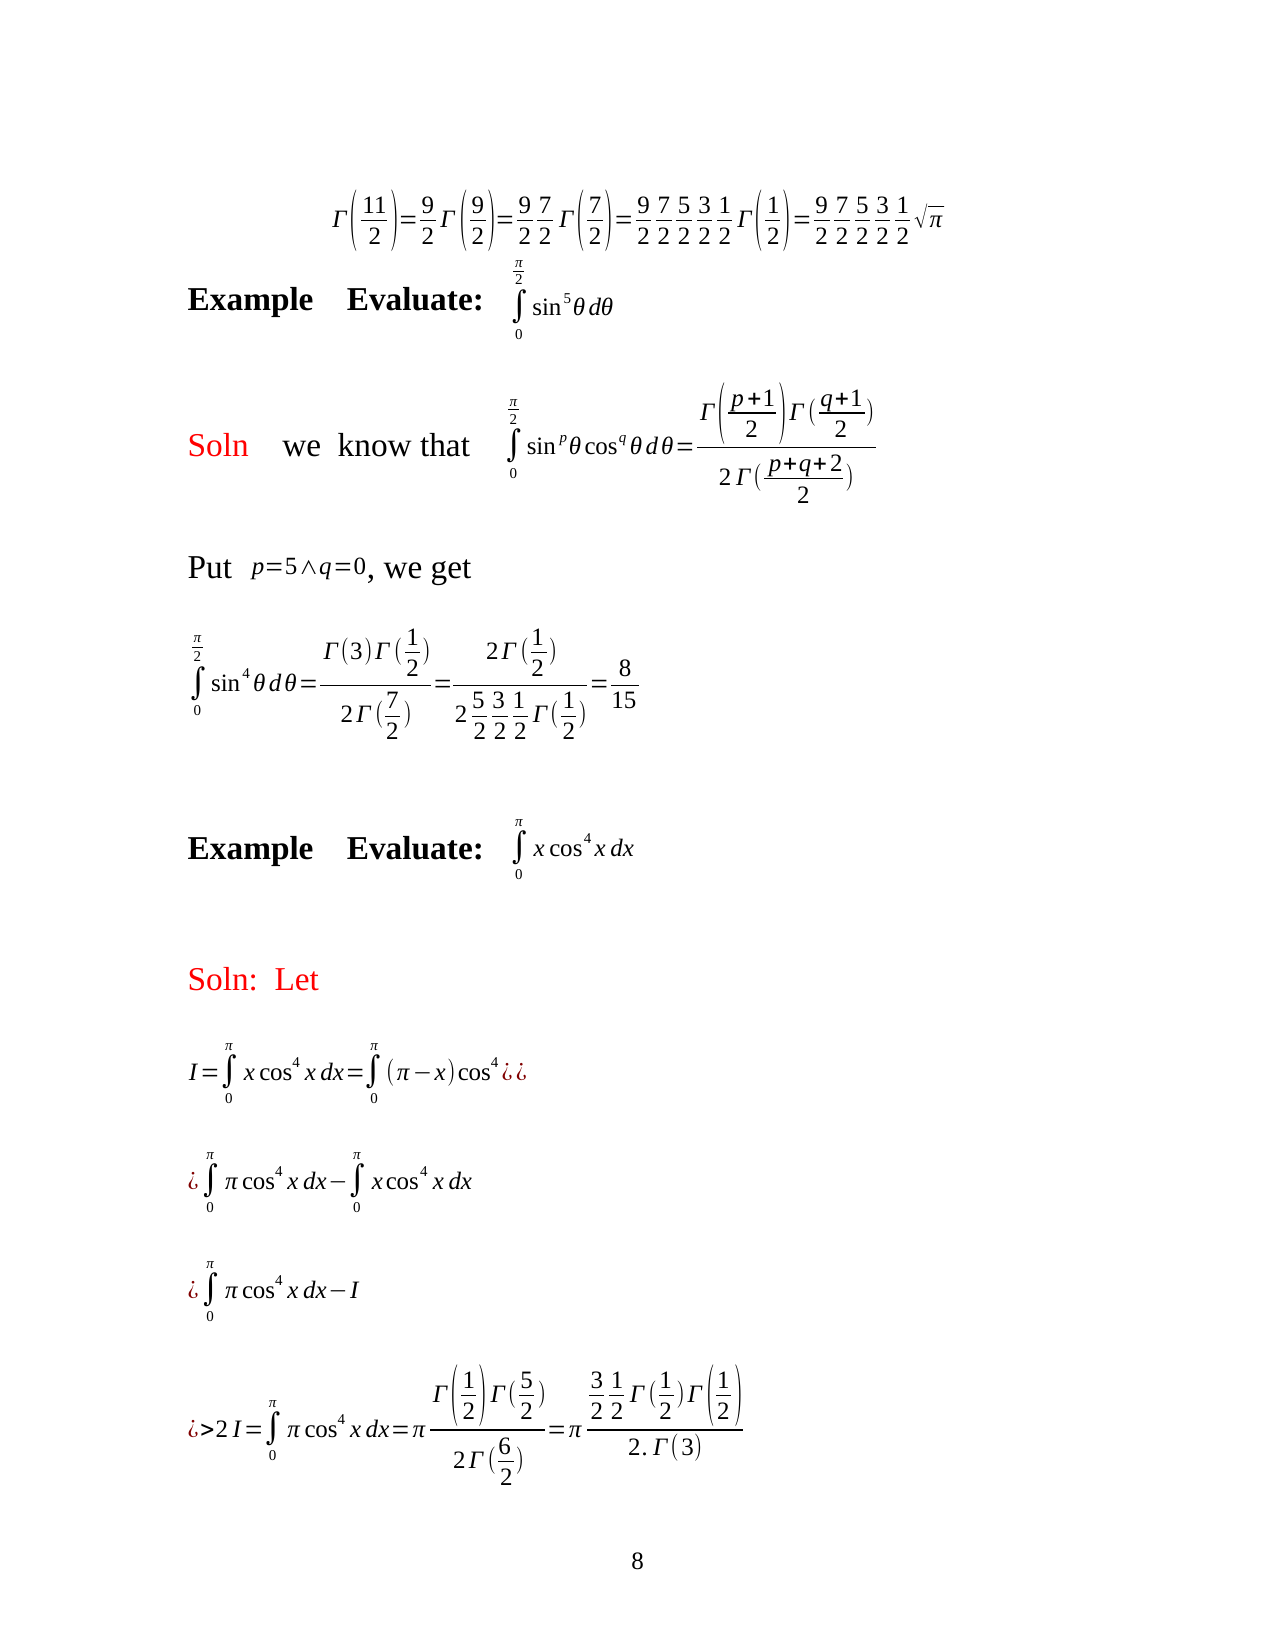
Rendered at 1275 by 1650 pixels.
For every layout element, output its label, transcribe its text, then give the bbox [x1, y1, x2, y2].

text Soln: Let [187, 960, 1087, 998]
text Put , we get [187, 547, 1087, 585]
text Example Evaluate: [187, 253, 1087, 343]
text Soln we know that [187, 381, 1087, 509]
text Example Evaluate: [187, 812, 1087, 883]
